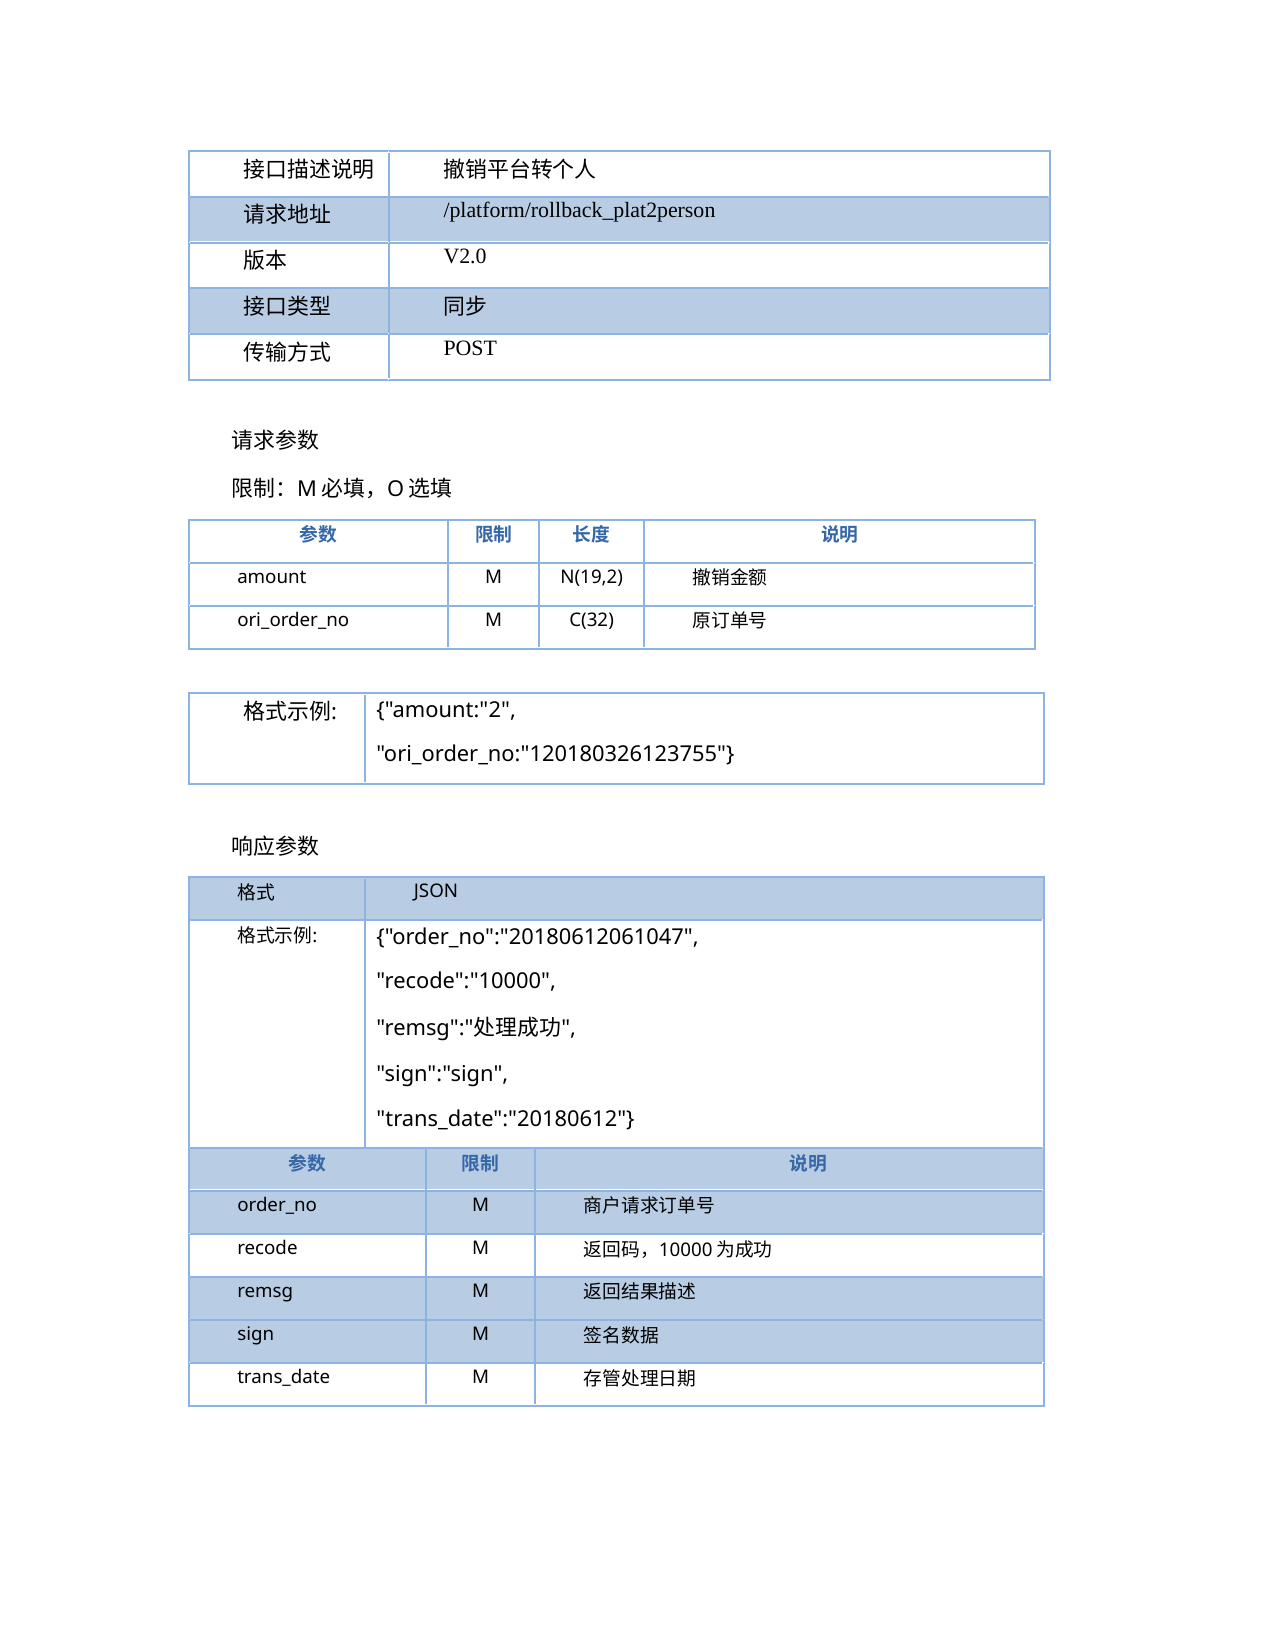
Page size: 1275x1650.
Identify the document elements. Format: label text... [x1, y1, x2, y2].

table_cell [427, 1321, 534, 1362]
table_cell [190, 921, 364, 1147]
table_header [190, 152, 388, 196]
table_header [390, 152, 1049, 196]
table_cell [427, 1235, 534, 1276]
text 响应参数 [187, 829, 1087, 860]
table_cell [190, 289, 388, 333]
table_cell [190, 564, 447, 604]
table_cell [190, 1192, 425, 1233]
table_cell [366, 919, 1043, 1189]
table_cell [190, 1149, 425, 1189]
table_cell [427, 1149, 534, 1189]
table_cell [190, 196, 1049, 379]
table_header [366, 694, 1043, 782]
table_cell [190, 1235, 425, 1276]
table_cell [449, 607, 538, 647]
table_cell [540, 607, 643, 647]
text 限制：M必填，O选填 [187, 471, 1087, 503]
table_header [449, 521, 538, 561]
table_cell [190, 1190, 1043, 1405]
text 请求参数 [187, 423, 1087, 455]
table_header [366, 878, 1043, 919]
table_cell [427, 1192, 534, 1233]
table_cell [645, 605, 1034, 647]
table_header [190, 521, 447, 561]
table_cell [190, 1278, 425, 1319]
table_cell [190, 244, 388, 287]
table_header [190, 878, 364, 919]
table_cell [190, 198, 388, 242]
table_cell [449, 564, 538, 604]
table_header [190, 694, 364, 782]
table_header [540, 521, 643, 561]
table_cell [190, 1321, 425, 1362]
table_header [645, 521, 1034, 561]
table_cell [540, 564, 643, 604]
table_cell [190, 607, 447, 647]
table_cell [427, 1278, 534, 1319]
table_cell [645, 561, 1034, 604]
